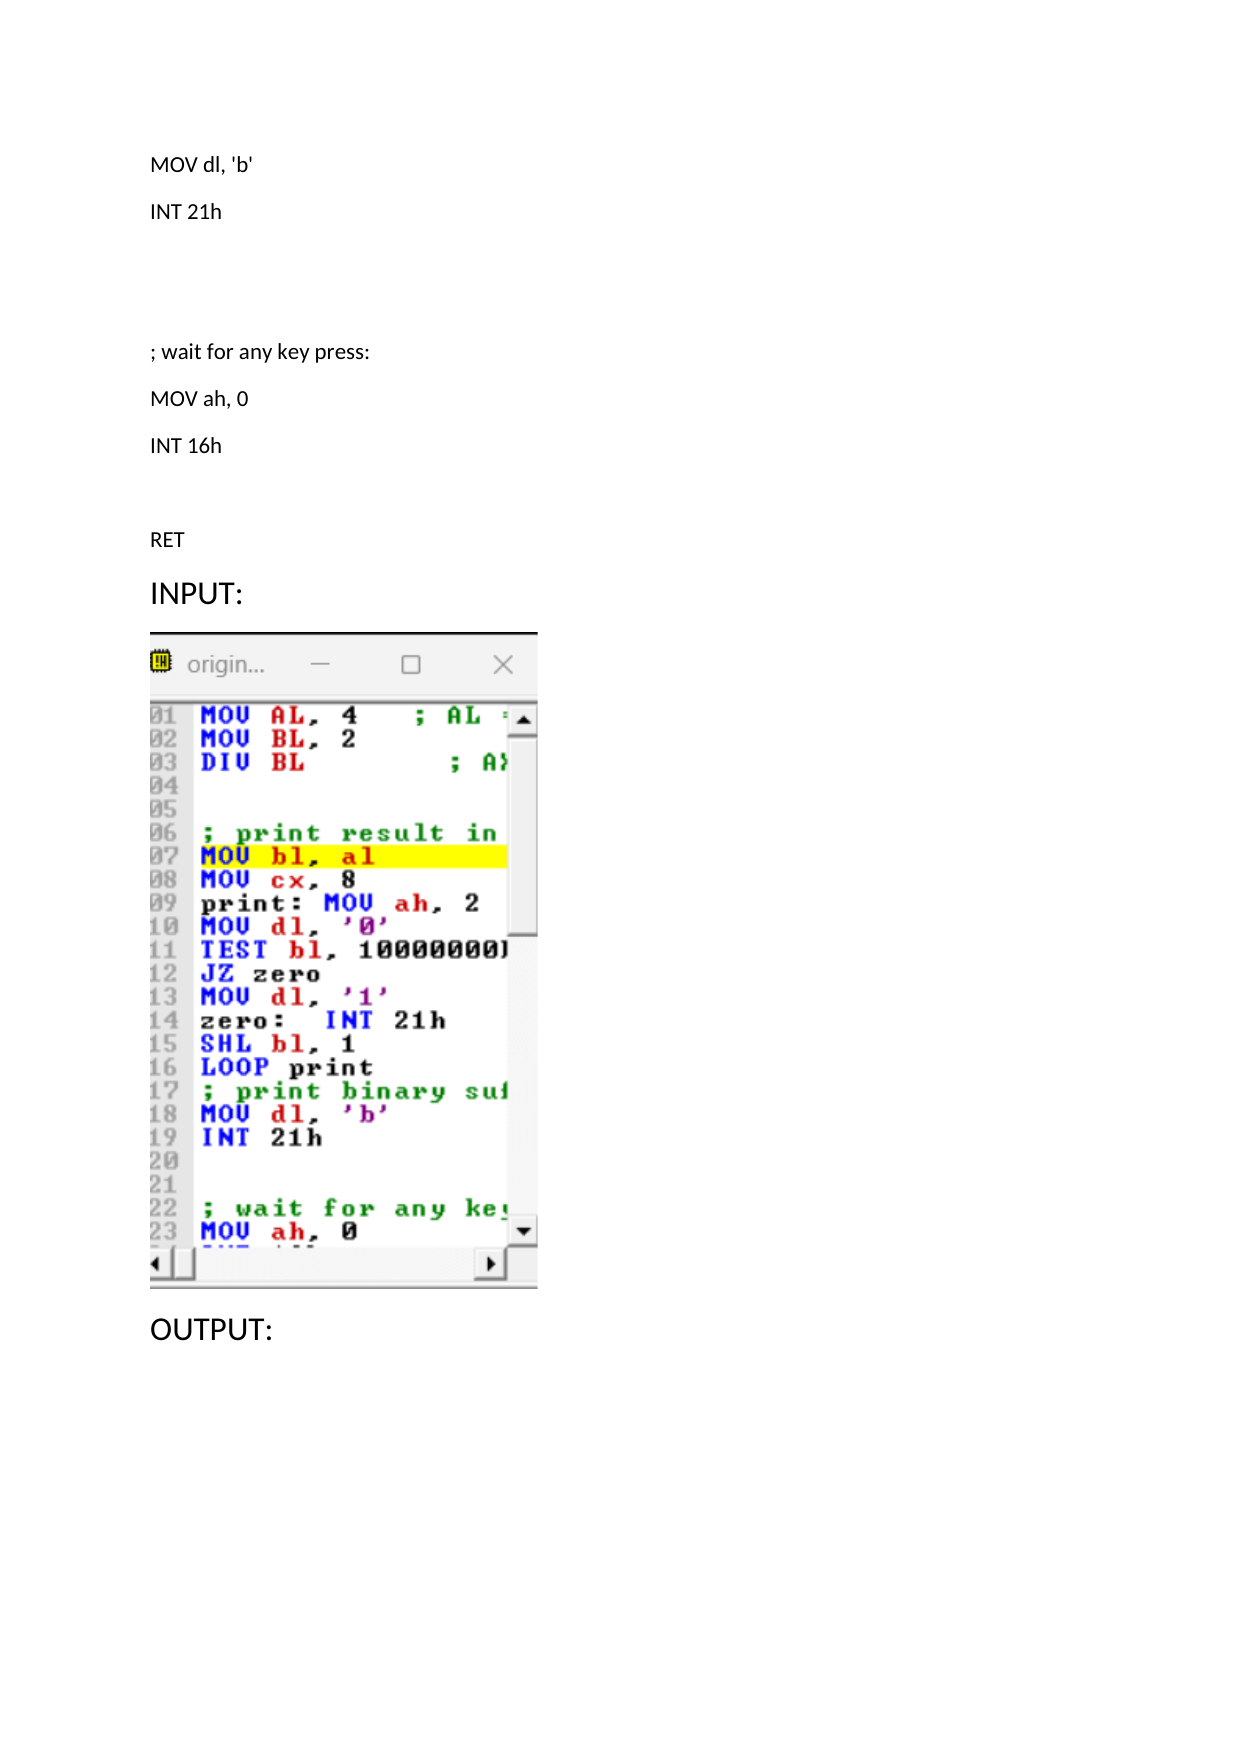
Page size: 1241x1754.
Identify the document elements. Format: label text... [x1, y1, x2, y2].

text MOV dl, 'b' [150, 150, 1090, 178]
text INT 21h [150, 197, 1090, 225]
text OUTPUT: [150, 1307, 1090, 1348]
text ; wait for any key press: [150, 337, 1090, 366]
text RET [150, 525, 1090, 553]
text INPUT: [150, 572, 1090, 613]
text INT 16h [150, 431, 1090, 459]
picture [150, 632, 538, 1289]
text MOV ah, 0 [150, 384, 1090, 412]
